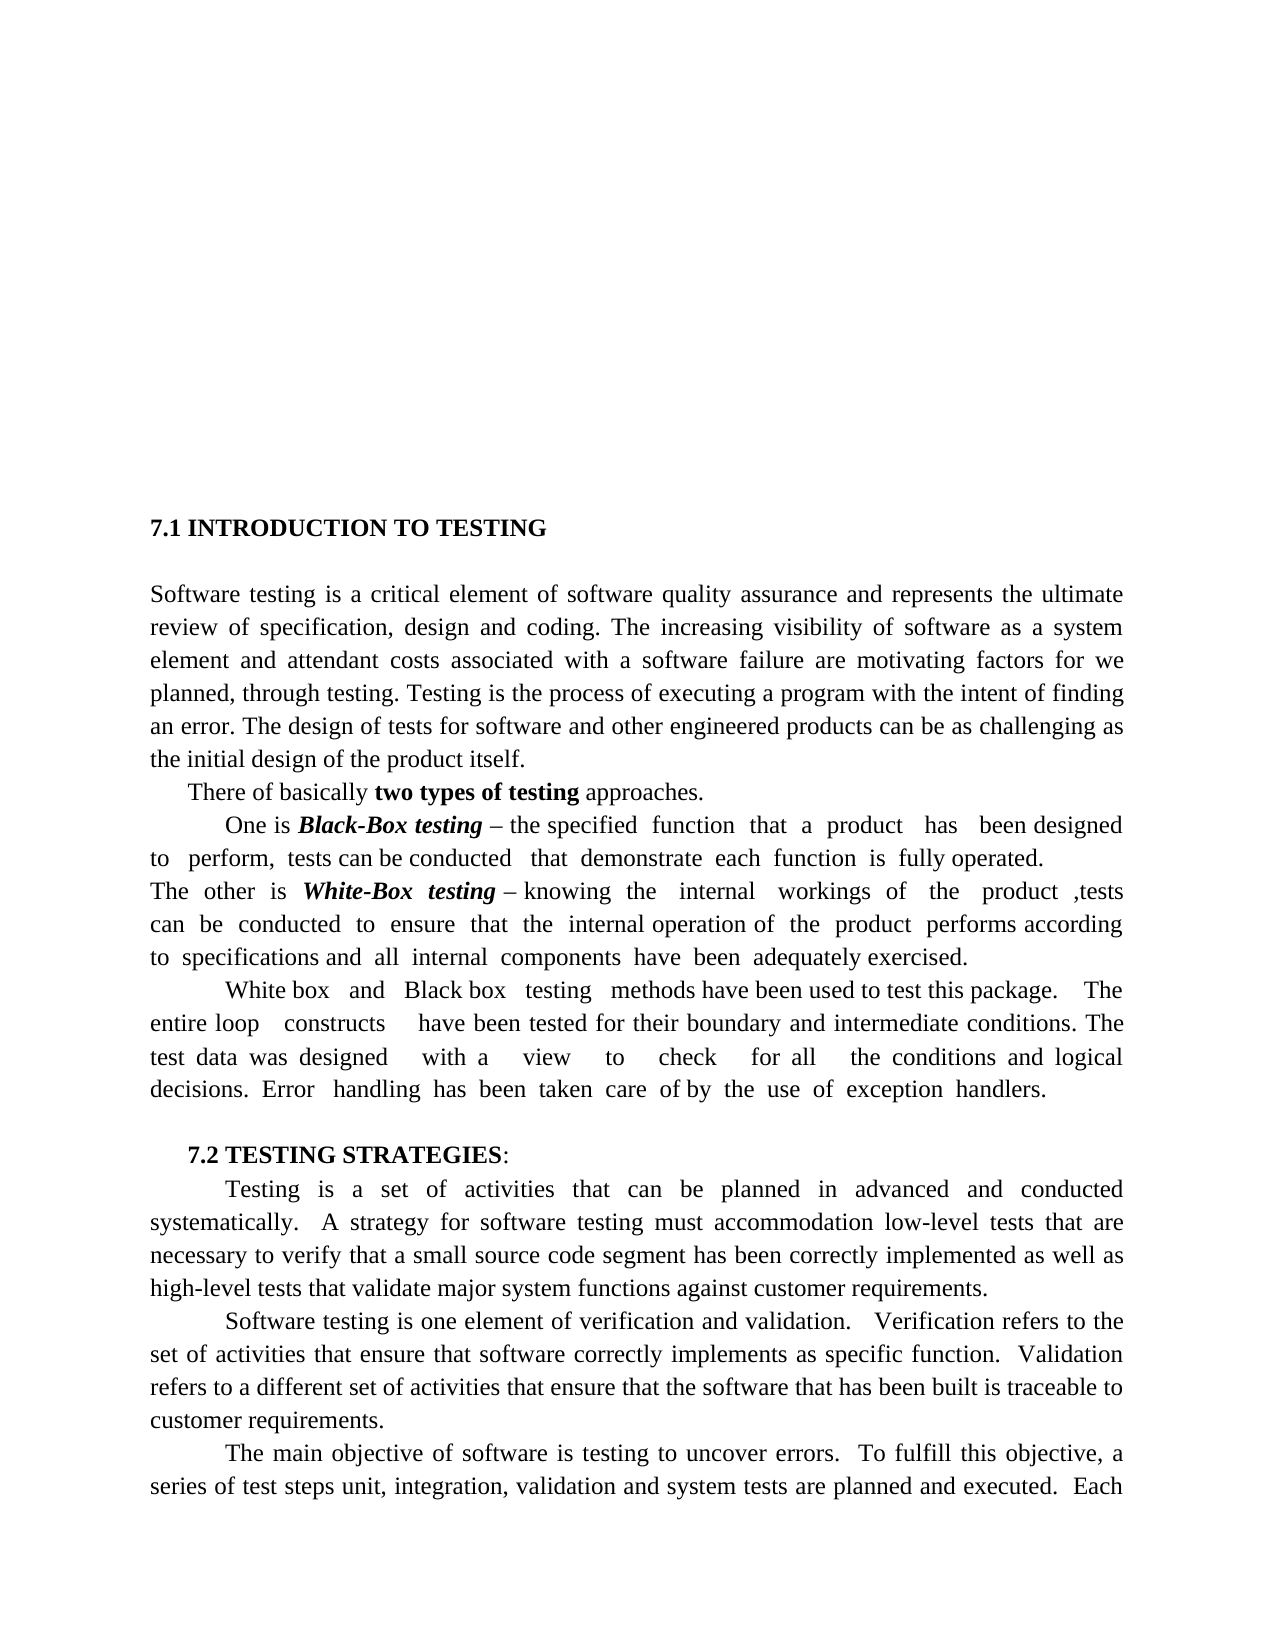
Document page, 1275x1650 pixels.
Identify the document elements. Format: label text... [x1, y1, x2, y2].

text White box and Black box testing methods have been used to test this package. The entire loop constructs have been tested for their boundary and intermediate conditions. The test data was designed with a view to check for all the conditions and logical decisions. Error handling has been taken care of by the use of exception handlers. [150, 976, 1125, 1103]
text The other is White-Box testing – knowing the internal workings of the product ,tests can be conducted to ensure that the internal operation of the product performs according to specifications and all internal components have been adequately exercised. [150, 876, 1125, 971]
text Software testing is a critical element of software quality assurance and represents the ultimate review of specification, design and coding. The increasing visibility of software as a system element and attendant costs associated with a software failure are motivating factors for we planned, through testing. Testing is the process of executing a program with the intent of finding an error. The design of tests for software and other engineered products can be as challenging as the initial design of the product itself. [150, 579, 1125, 773]
text Software testing is one element of verification and validation. Verification refers to the set of activities that ensure that software correctly implements as specific function. Validation refers to a different set of activities that ensure that the software that has been built is traceable to customer requirements. [150, 1306, 1125, 1433]
text Testing is a set of activities that can be planned in advanced and conducted systematically. A strategy for software testing must accommodation low-level tests that are necessary to verify that a small source code segment has been correctly implemented as well as high-level tests that validate major system functions against customer requirements. [150, 1174, 1125, 1301]
text One is Black-Box testing – the specified function that a product has been designed to perform, tests can be conducted that demonstrate each function is fully operated. [150, 810, 1125, 872]
text 7.2 TESTING STRATEGIES: [150, 1141, 1125, 1169]
text There of basically two types of testing approaches. [150, 777, 1125, 806]
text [150, 1438, 1125, 1499]
text 7.1 INTRODUCTION TO TESTING [150, 513, 1125, 542]
